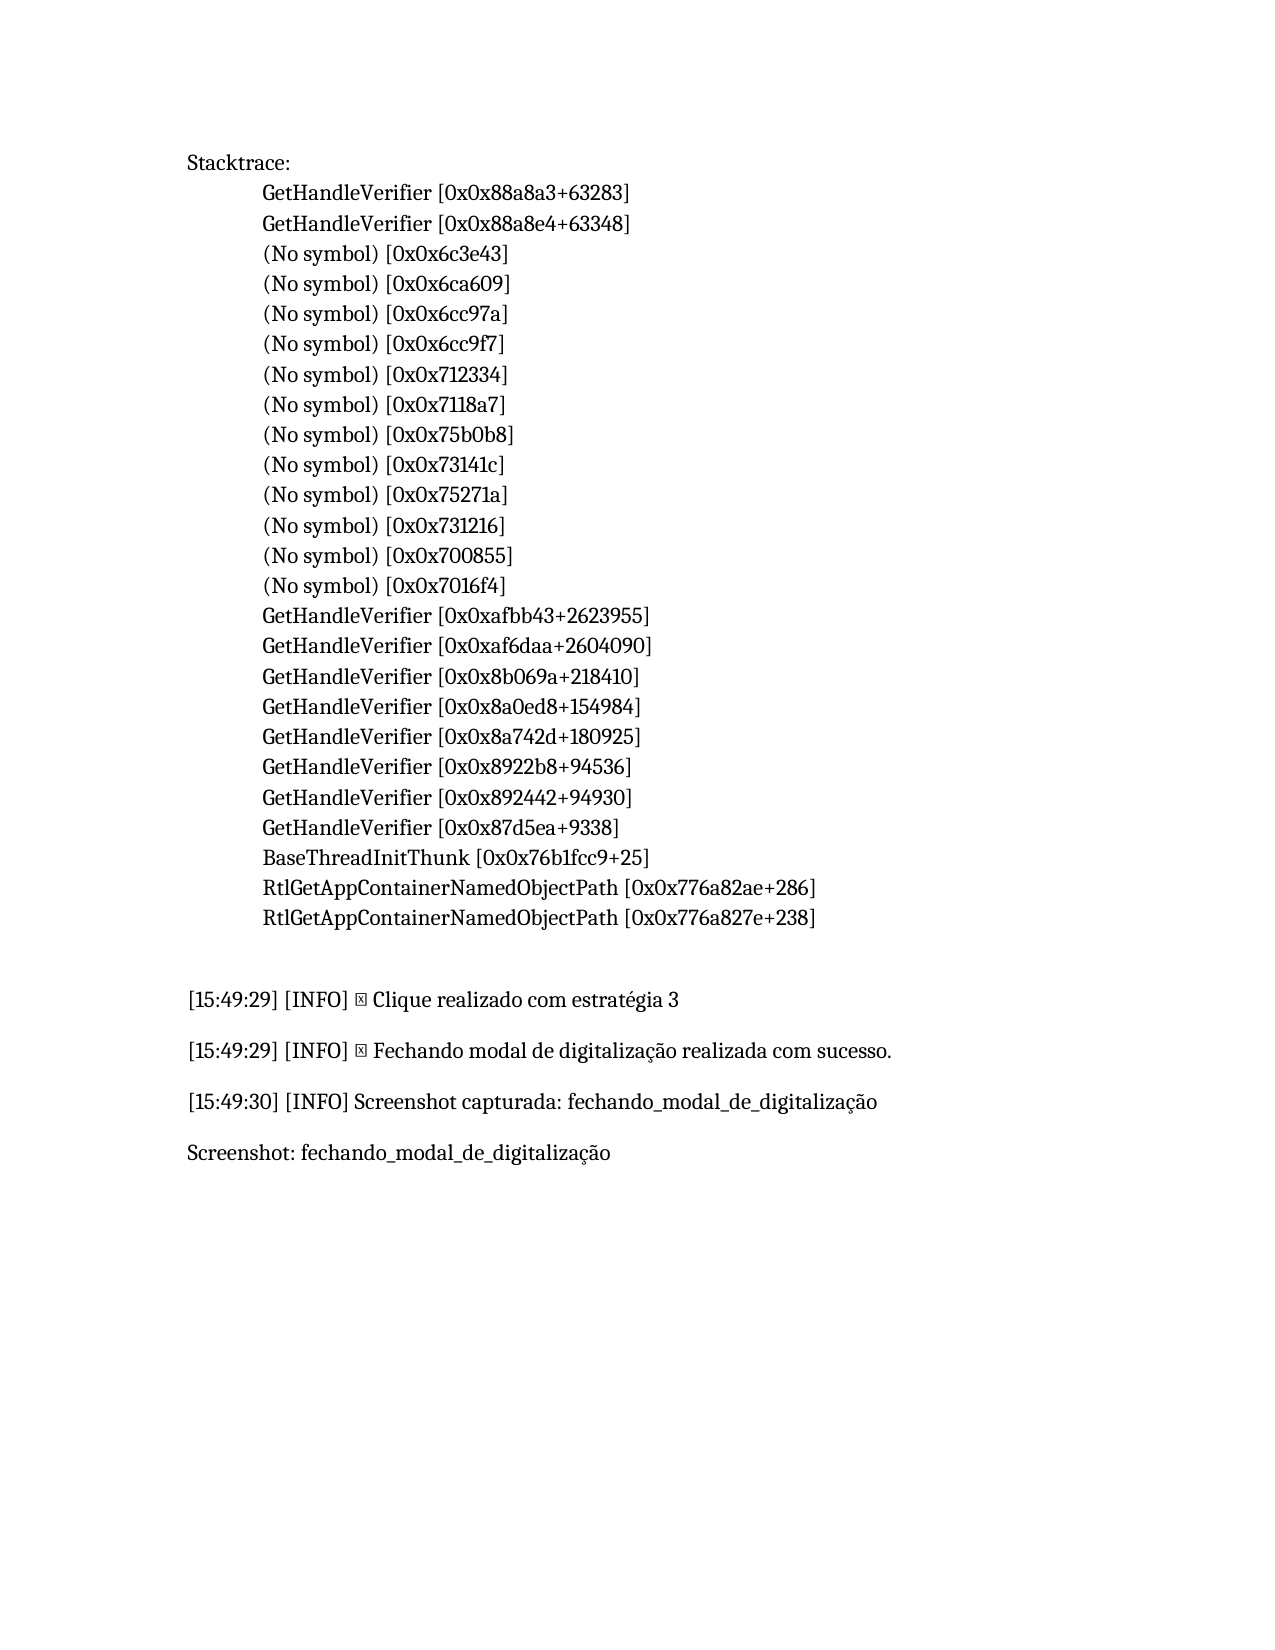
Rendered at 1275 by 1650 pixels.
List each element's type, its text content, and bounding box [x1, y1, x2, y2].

text [15:49:30] [INFO] Screenshot capturada: fechando_modal_de_digitalização [187, 1088, 1087, 1115]
text Screenshot: fechando_modal_de_digitalização [187, 1139, 1087, 1166]
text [187, 150, 1087, 962]
text [15:49:29] [INFO] ✅ Clique realizado com estratégia 3 [187, 986, 1087, 1013]
text [15:49:29] [INFO] ✅ Fechando modal de digitalização realizada com sucesso. [187, 1037, 1087, 1064]
